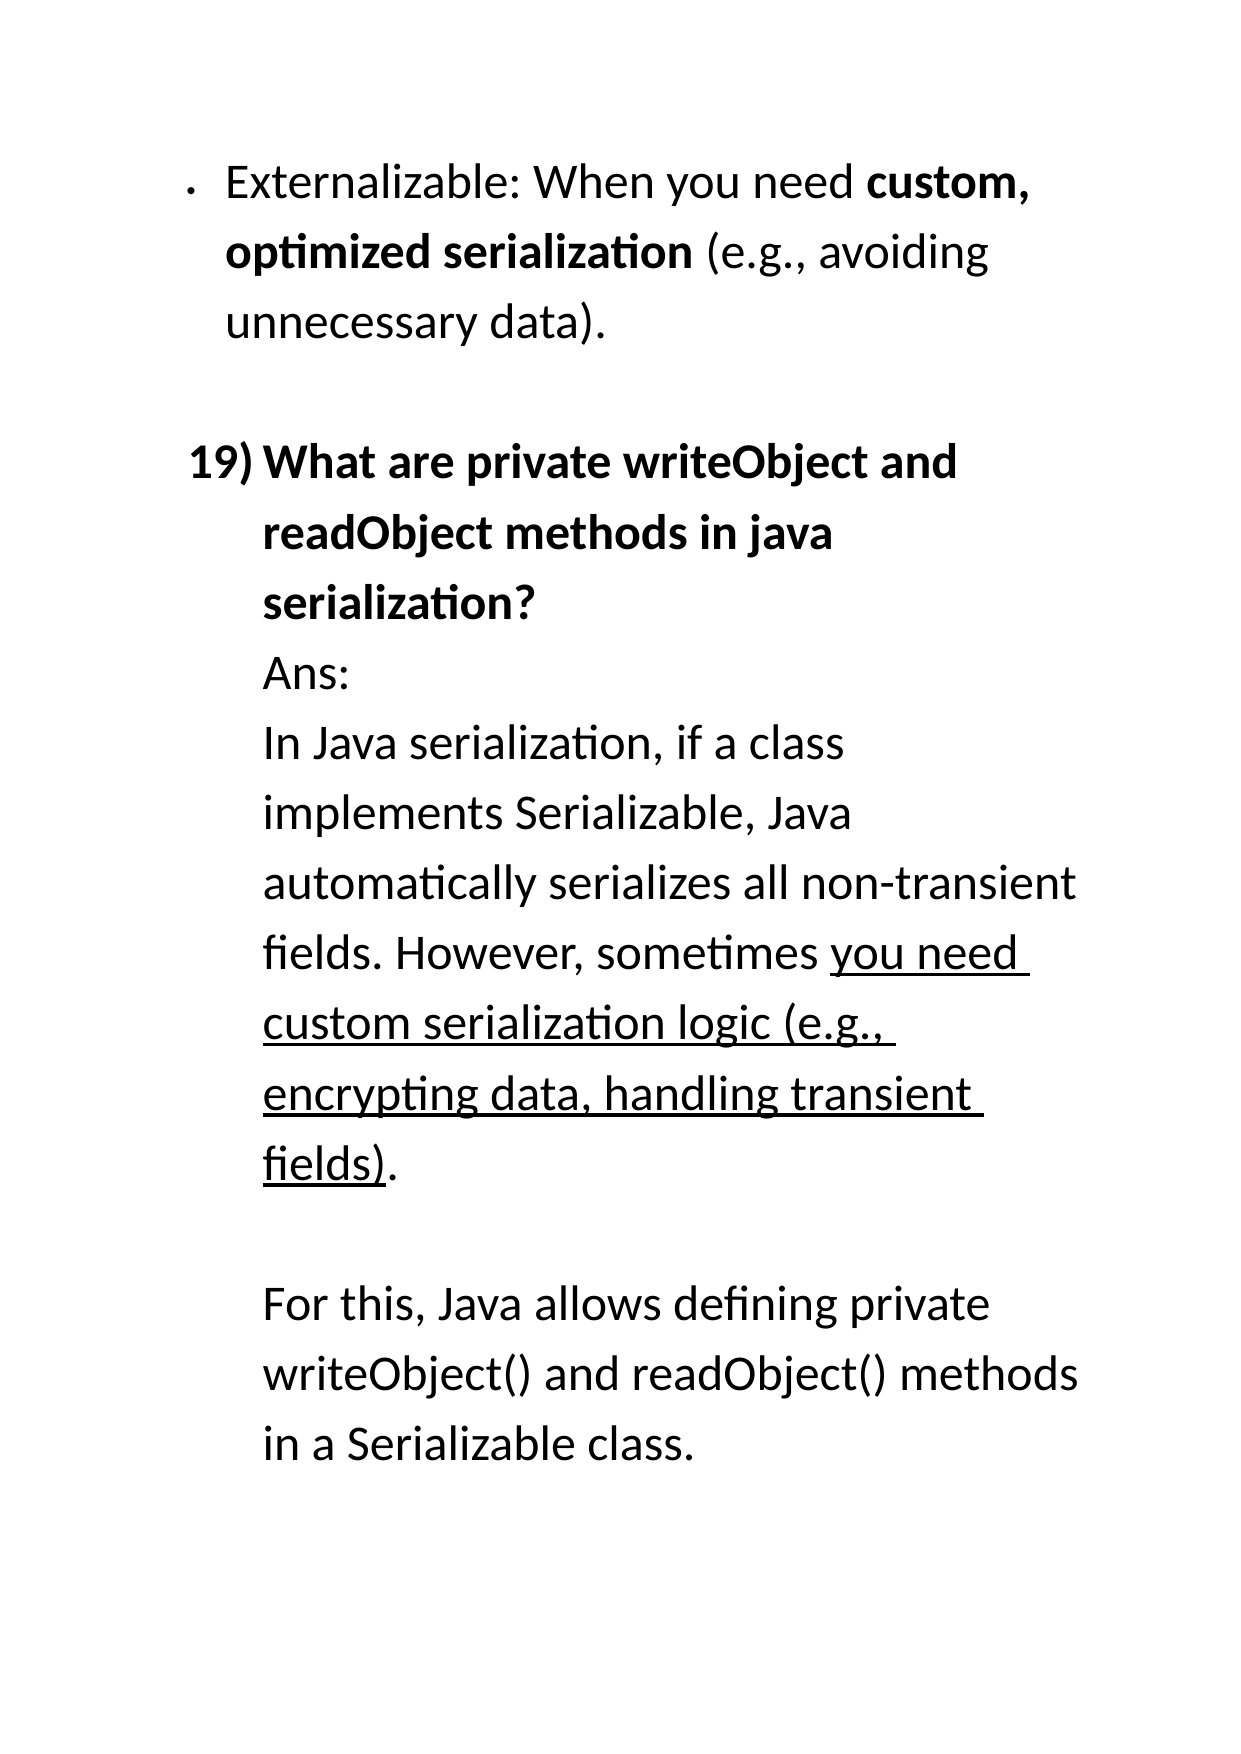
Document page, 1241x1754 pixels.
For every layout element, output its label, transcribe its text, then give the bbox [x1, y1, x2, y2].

list In Java serialization, if a class implements Serializable, Java automatically serializes all non-transient fields. However, sometimes you need custom serialization logic (e.g., encrypting data, handling transient fields). [262, 711, 1090, 1192]
list What are private writeObject and readObject methods in java serialization? [187, 430, 1090, 632]
list Externalizable: When you need custom, optimized serialization (e.g., avoiding unnecessary data). [187, 150, 1090, 351]
list Ans: [262, 641, 1090, 702]
list For this, Java allows defining private writeObject() and readObject() methods in a Serializable class. [262, 1272, 1090, 1473]
